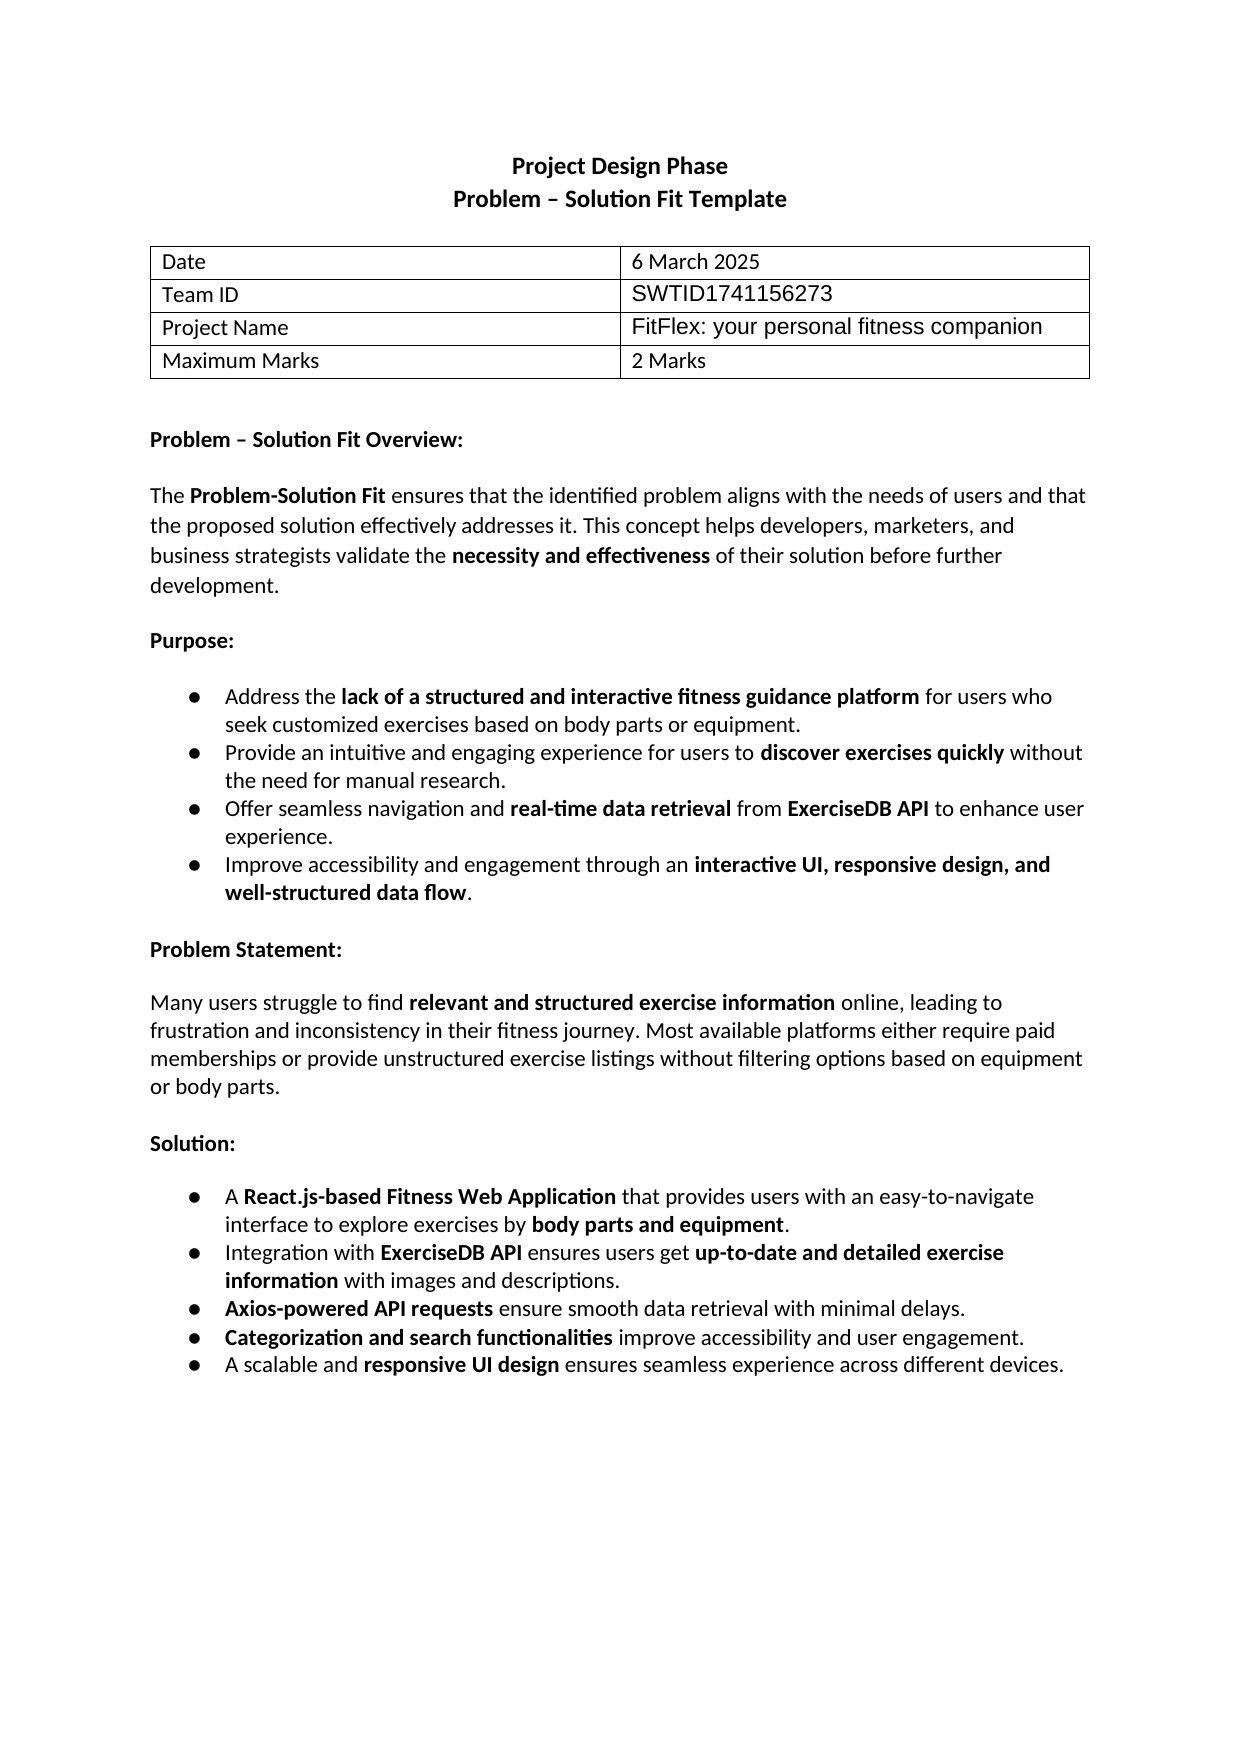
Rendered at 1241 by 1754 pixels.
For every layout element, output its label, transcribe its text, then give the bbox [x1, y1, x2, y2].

text The Problem-Solution Fit ensures that the identified problem aligns with the needs of users and that the proposed solution effectively addresses it. This concept helps developers, marketers, and business strategists validate the necessity and effectiveness of their solution before further development. [150, 481, 1090, 599]
table_cell FitFlex: your personal fitness companion [621, 313, 1089, 345]
list Improve accessibility and engagement through an interactive UI, responsive design, and well-structured data flow. [187, 850, 1090, 906]
list Provide an intuitive and engaging experience for users to discover exercises quickly without the need for manual research. [187, 738, 1090, 794]
table_cell Team ID [151, 280, 620, 312]
table_cell Maximum Marks [151, 346, 620, 378]
table_header Date [151, 247, 620, 279]
text Many users struggle to find relevant and structured exercise information online, leading to frustration and inconsistency in their fitness journey. Most available platforms either require paid memberships or provide unstructured exercise listings without filtering options based on equipment or body parts. [150, 988, 1090, 1100]
table_cell Project Name [151, 313, 620, 345]
list Categorization and search functionalities improve accessibility and user engagement. [187, 1323, 1090, 1351]
subtitle Solution: [150, 1129, 1090, 1157]
table_cell SWTID1741156273 [621, 280, 1089, 312]
list Axios-powered API requests ensure smooth data retrieval with minimal delays. [187, 1294, 1090, 1323]
text Project Design Phase [150, 150, 1090, 181]
list A React.js-based Fitness Web Application that provides users with an easy-to-navigate interface to explore exercises by body parts and equipment. [187, 1182, 1090, 1238]
list A scalable and responsive UI design ensures seamless experience across different devices. [187, 1351, 1090, 1379]
text Problem – Solution Fit Template [150, 183, 1090, 213]
list Offer seamless navigation and real-time data retrieval from ExerciseDB API to enhance user experience. [187, 794, 1090, 850]
table_cell 2 Marks [621, 346, 1089, 378]
text Purpose: [150, 627, 1090, 655]
list Integration with ExerciseDB API ensures users get up-to-date and detailed exercise information with images and descriptions. [187, 1238, 1090, 1294]
table_header 6 March 2025 [621, 247, 1089, 279]
text Problem – Solution Fit Overview: [150, 426, 1090, 454]
list Address the lack of a structured and interactive fitness guidance platform for users who seek customized exercises based on body parts or equipment. [187, 682, 1090, 738]
subtitle Problem Statement: [150, 935, 1090, 963]
